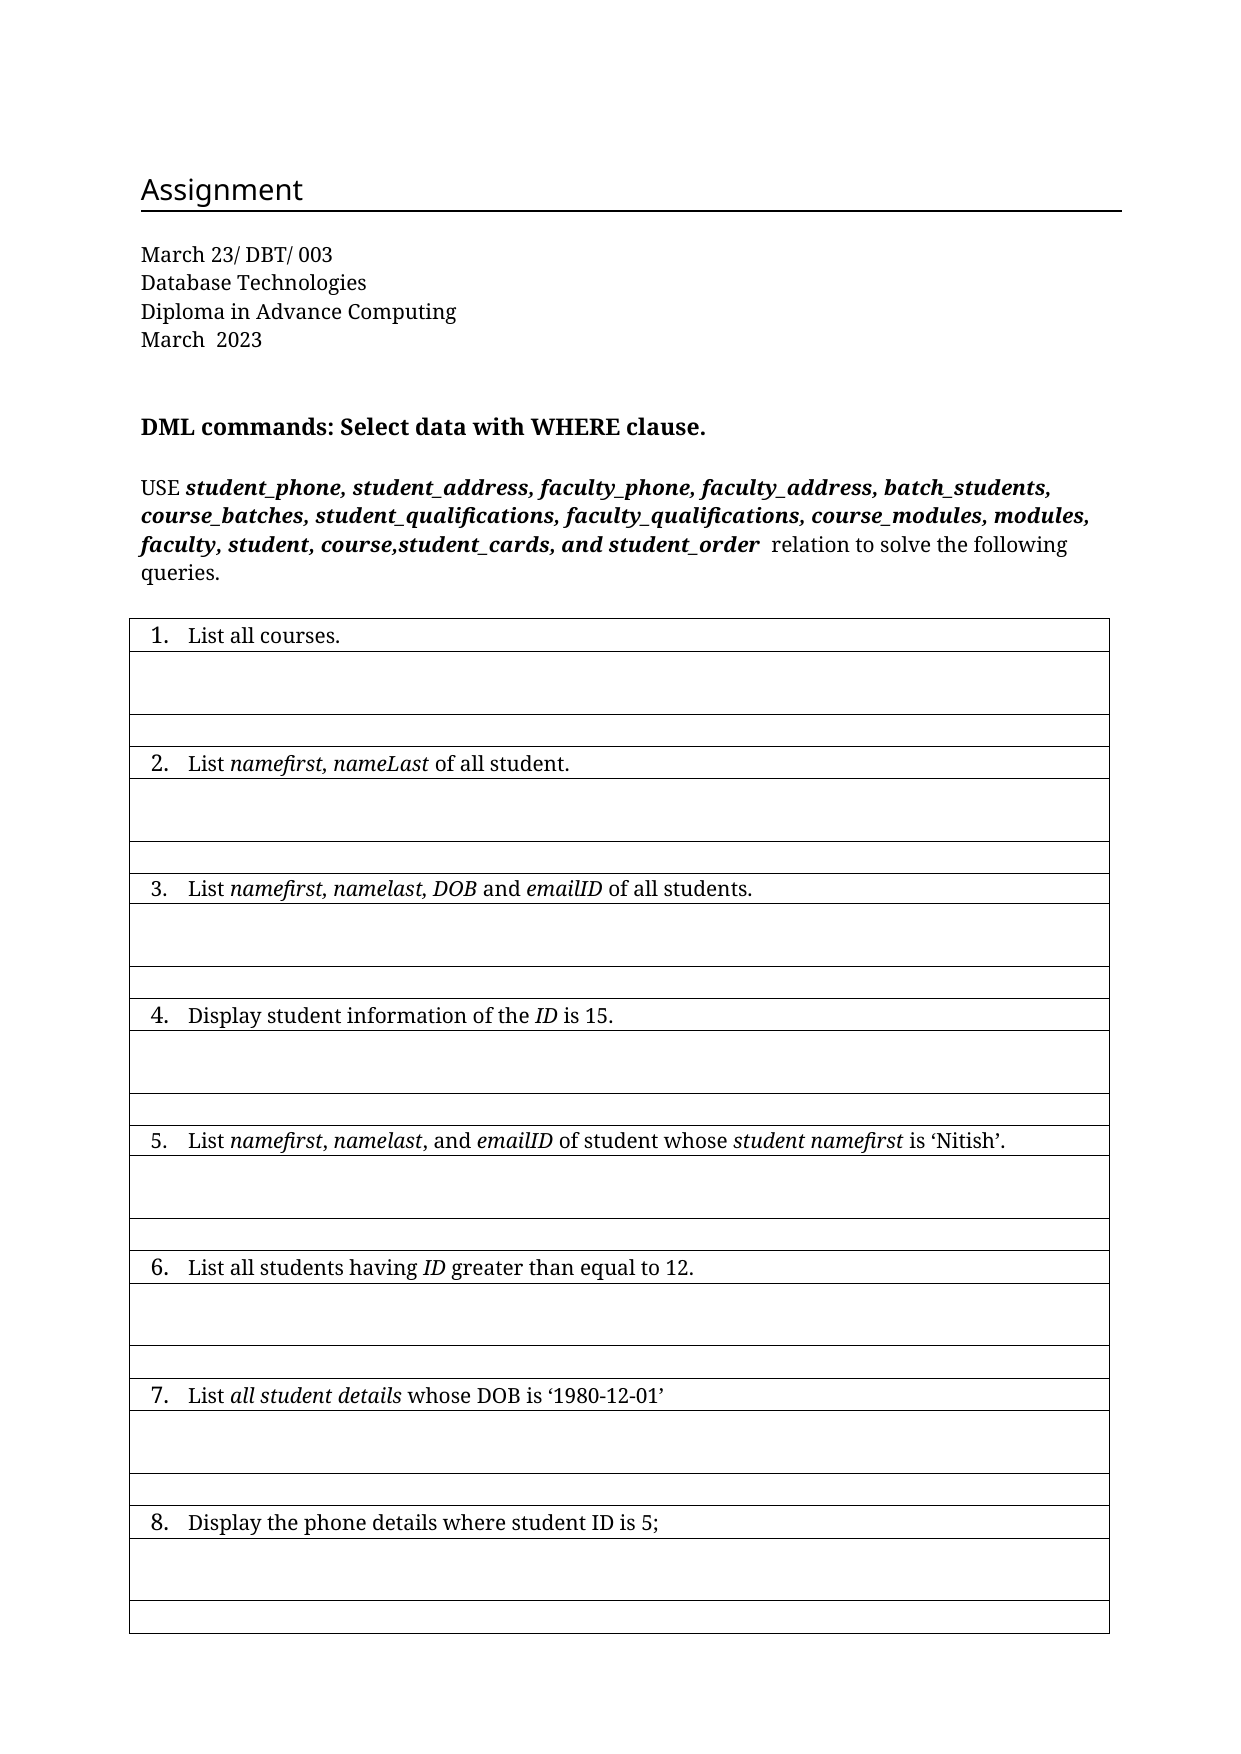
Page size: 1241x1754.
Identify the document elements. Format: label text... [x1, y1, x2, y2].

text USE student_phone, student_address, faculty_phone, faculty_address, batch_students, course_batches, student_qualifications, faculty_qualifications, course_modules, modules, faculty, student, course,student_cards, and student_order relation to solve the following queries. [141, 473, 1122, 587]
text March 23/ DBT/ 003 [141, 240, 1122, 268]
table_cell [130, 1346, 1109, 1378]
table_cell [130, 1539, 1109, 1600]
table_cell List all student details whose DOB is ‘1980-12-01’ [130, 1379, 1109, 1410]
table_cell [130, 842, 1109, 873]
table_cell List namefirst, namelast, and emailID of student whose student namefirst is ‘Nitish’. [130, 1126, 1109, 1155]
table_cell [130, 1156, 1109, 1218]
table_cell [130, 1094, 1109, 1125]
table_cell [130, 1474, 1109, 1505]
table_cell [130, 652, 1109, 713]
table_cell [130, 1601, 1109, 1633]
table_cell List all students having ID greater than equal to 12. [130, 1251, 1109, 1282]
table_cell [130, 1411, 1109, 1473]
table_header List all courses. [130, 619, 1109, 651]
table_cell [130, 904, 1109, 966]
table_cell [130, 1219, 1109, 1250]
text Database Technologies [141, 268, 1122, 297]
table_cell [130, 1031, 1109, 1093]
table_cell [130, 1284, 1109, 1345]
table_cell List namefirst, nameLast of all student. [130, 747, 1109, 778]
table_cell Display student information of the ID is 15. [130, 999, 1109, 1030]
text Assignment [141, 169, 1122, 210]
text DML commands: Select data with WHERE clause. [141, 411, 1122, 442]
table_cell [130, 779, 1109, 841]
table_cell List namefirst, namelast, DOB and emailID of all students. [130, 874, 1109, 903]
text March 2023 [141, 325, 1122, 354]
text Diploma in Advance Computing [141, 297, 1122, 325]
table_cell Display the phone details where student ID is 5; [130, 1506, 1109, 1537]
table_cell [130, 967, 1109, 998]
table_cell [130, 715, 1109, 746]
